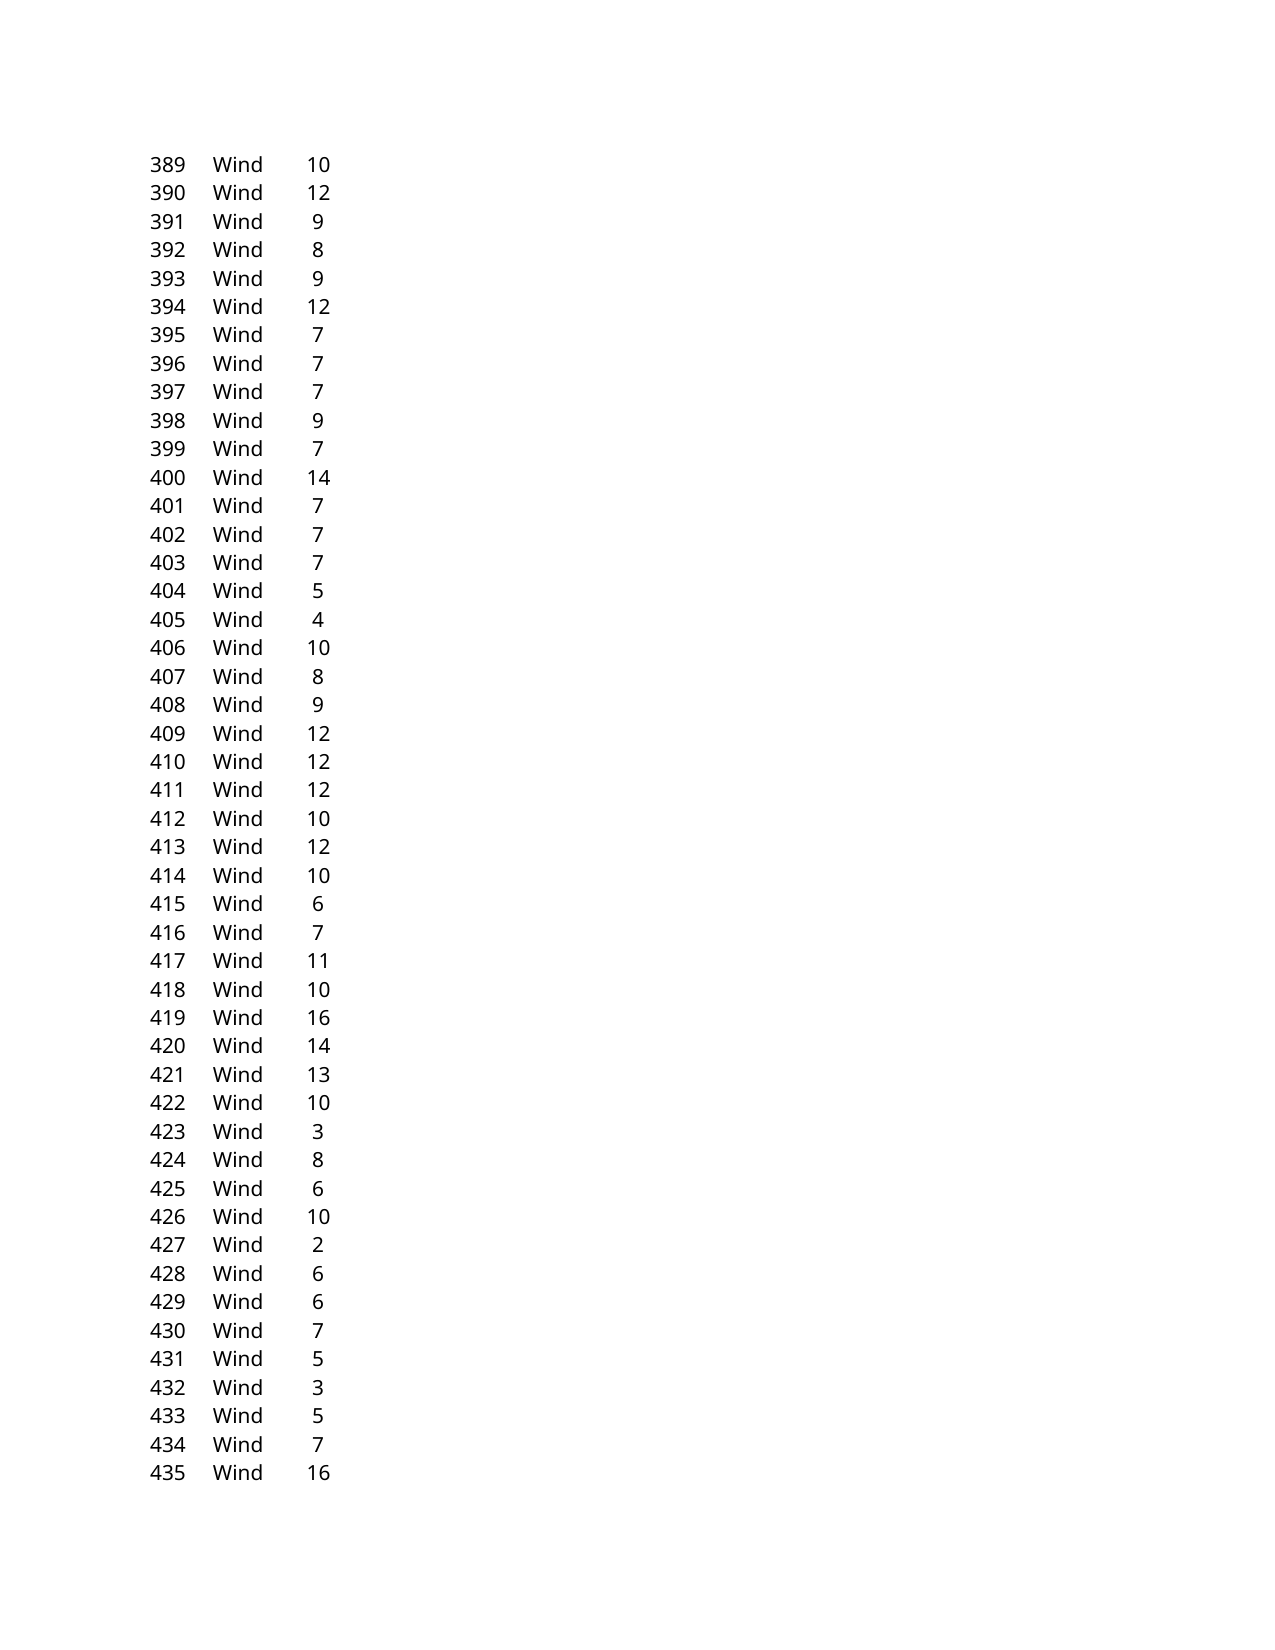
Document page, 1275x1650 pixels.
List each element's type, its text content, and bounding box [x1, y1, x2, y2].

text 406 Wind 10 [150, 633, 1125, 662]
text 396 Wind 7 [150, 349, 1125, 377]
text 390 Wind 12 [150, 178, 1125, 207]
text 427 Wind 2 [150, 1231, 1125, 1259]
text 397 Wind 7 [150, 377, 1125, 406]
text 422 Wind 10 [150, 1088, 1125, 1117]
text 416 Wind 7 [150, 918, 1125, 946]
text 424 Wind 8 [150, 1145, 1125, 1174]
text 426 Wind 10 [150, 1202, 1125, 1231]
text 410 Wind 12 [150, 747, 1125, 776]
text 393 Wind 9 [150, 264, 1125, 292]
text 417 Wind 11 [150, 946, 1125, 975]
text 433 Wind 5 [150, 1401, 1125, 1430]
text 423 Wind 3 [150, 1117, 1125, 1145]
text 413 Wind 12 [150, 832, 1125, 861]
text 391 Wind 9 [150, 207, 1125, 235]
text 395 Wind 7 [150, 321, 1125, 349]
text 429 Wind 6 [150, 1287, 1125, 1316]
text 400 Wind 14 [150, 463, 1125, 491]
text 392 Wind 8 [150, 235, 1125, 264]
text 399 Wind 7 [150, 434, 1125, 463]
text 398 Wind 9 [150, 406, 1125, 434]
text 415 Wind 6 [150, 889, 1125, 918]
text 419 Wind 16 [150, 1003, 1125, 1032]
text 404 Wind 5 [150, 577, 1125, 605]
text 401 Wind 7 [150, 491, 1125, 520]
text 430 Wind 7 [150, 1316, 1125, 1344]
text 435 Wind 16 [150, 1458, 1125, 1487]
text 414 Wind 10 [150, 861, 1125, 889]
text 425 Wind 6 [150, 1174, 1125, 1202]
text 394 Wind 12 [150, 292, 1125, 321]
text 412 Wind 10 [150, 804, 1125, 832]
text 402 Wind 7 [150, 520, 1125, 548]
text 407 Wind 8 [150, 662, 1125, 690]
text 420 Wind 14 [150, 1032, 1125, 1060]
text 418 Wind 10 [150, 975, 1125, 1003]
text 421 Wind 13 [150, 1060, 1125, 1088]
text 405 Wind 4 [150, 605, 1125, 633]
text 409 Wind 12 [150, 719, 1125, 747]
text 411 Wind 12 [150, 776, 1125, 804]
text 428 Wind 6 [150, 1259, 1125, 1287]
text 408 Wind 9 [150, 690, 1125, 719]
text 434 Wind 7 [150, 1430, 1125, 1458]
text 389 Wind 10 [150, 150, 1125, 178]
text 431 Wind 5 [150, 1344, 1125, 1373]
text 432 Wind 3 [150, 1373, 1125, 1401]
text 403 Wind 7 [150, 548, 1125, 577]
